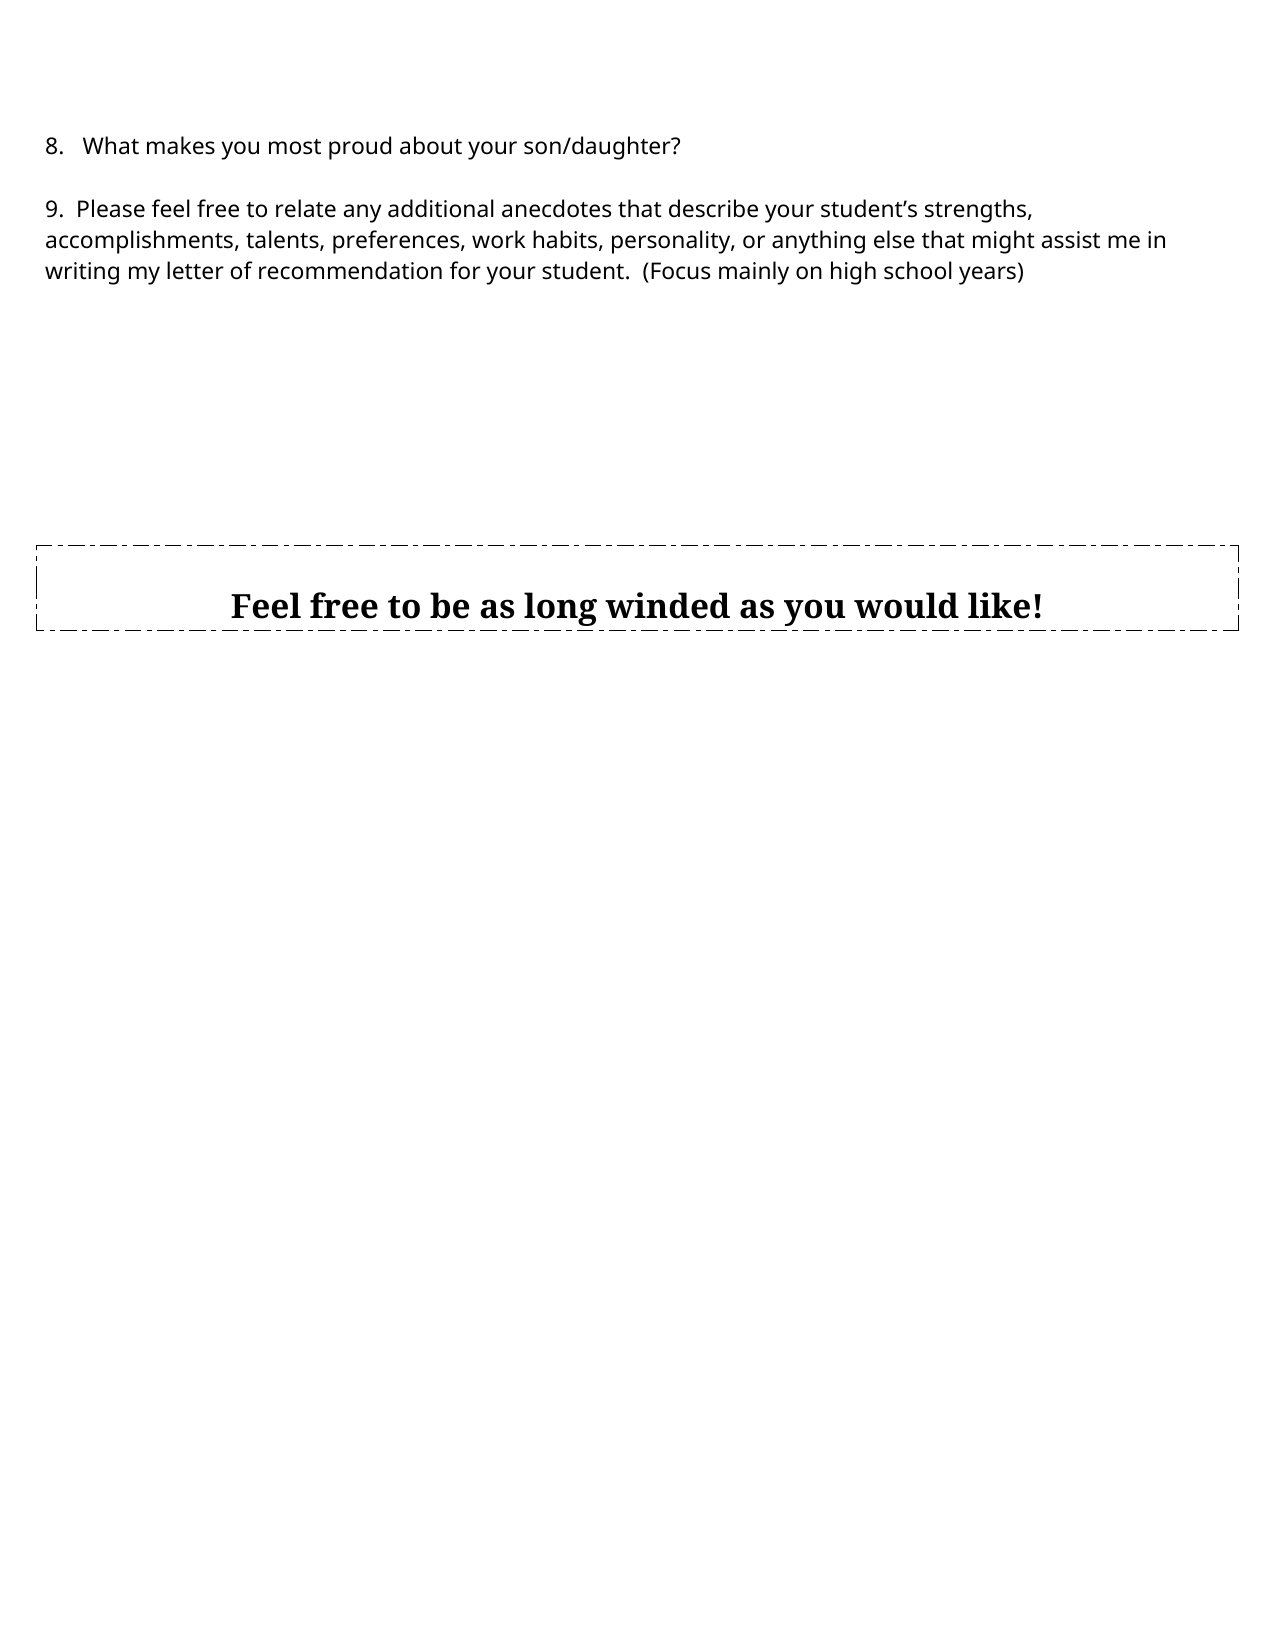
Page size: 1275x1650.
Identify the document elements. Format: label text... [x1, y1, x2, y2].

text Feel free to be as long winded as you would like! [36, 579, 1239, 631]
list What makes you most proud about your son/daughter? [45, 130, 1230, 162]
text 9. Please feel free to relate any additional anecdotes that describe your student’s strengths, accomplishments, talents, preferences, work habits, personality, or anything else that might assist me in writing my letter of recommendation for your student. (Focus mainly on high school years) [45, 193, 1230, 287]
